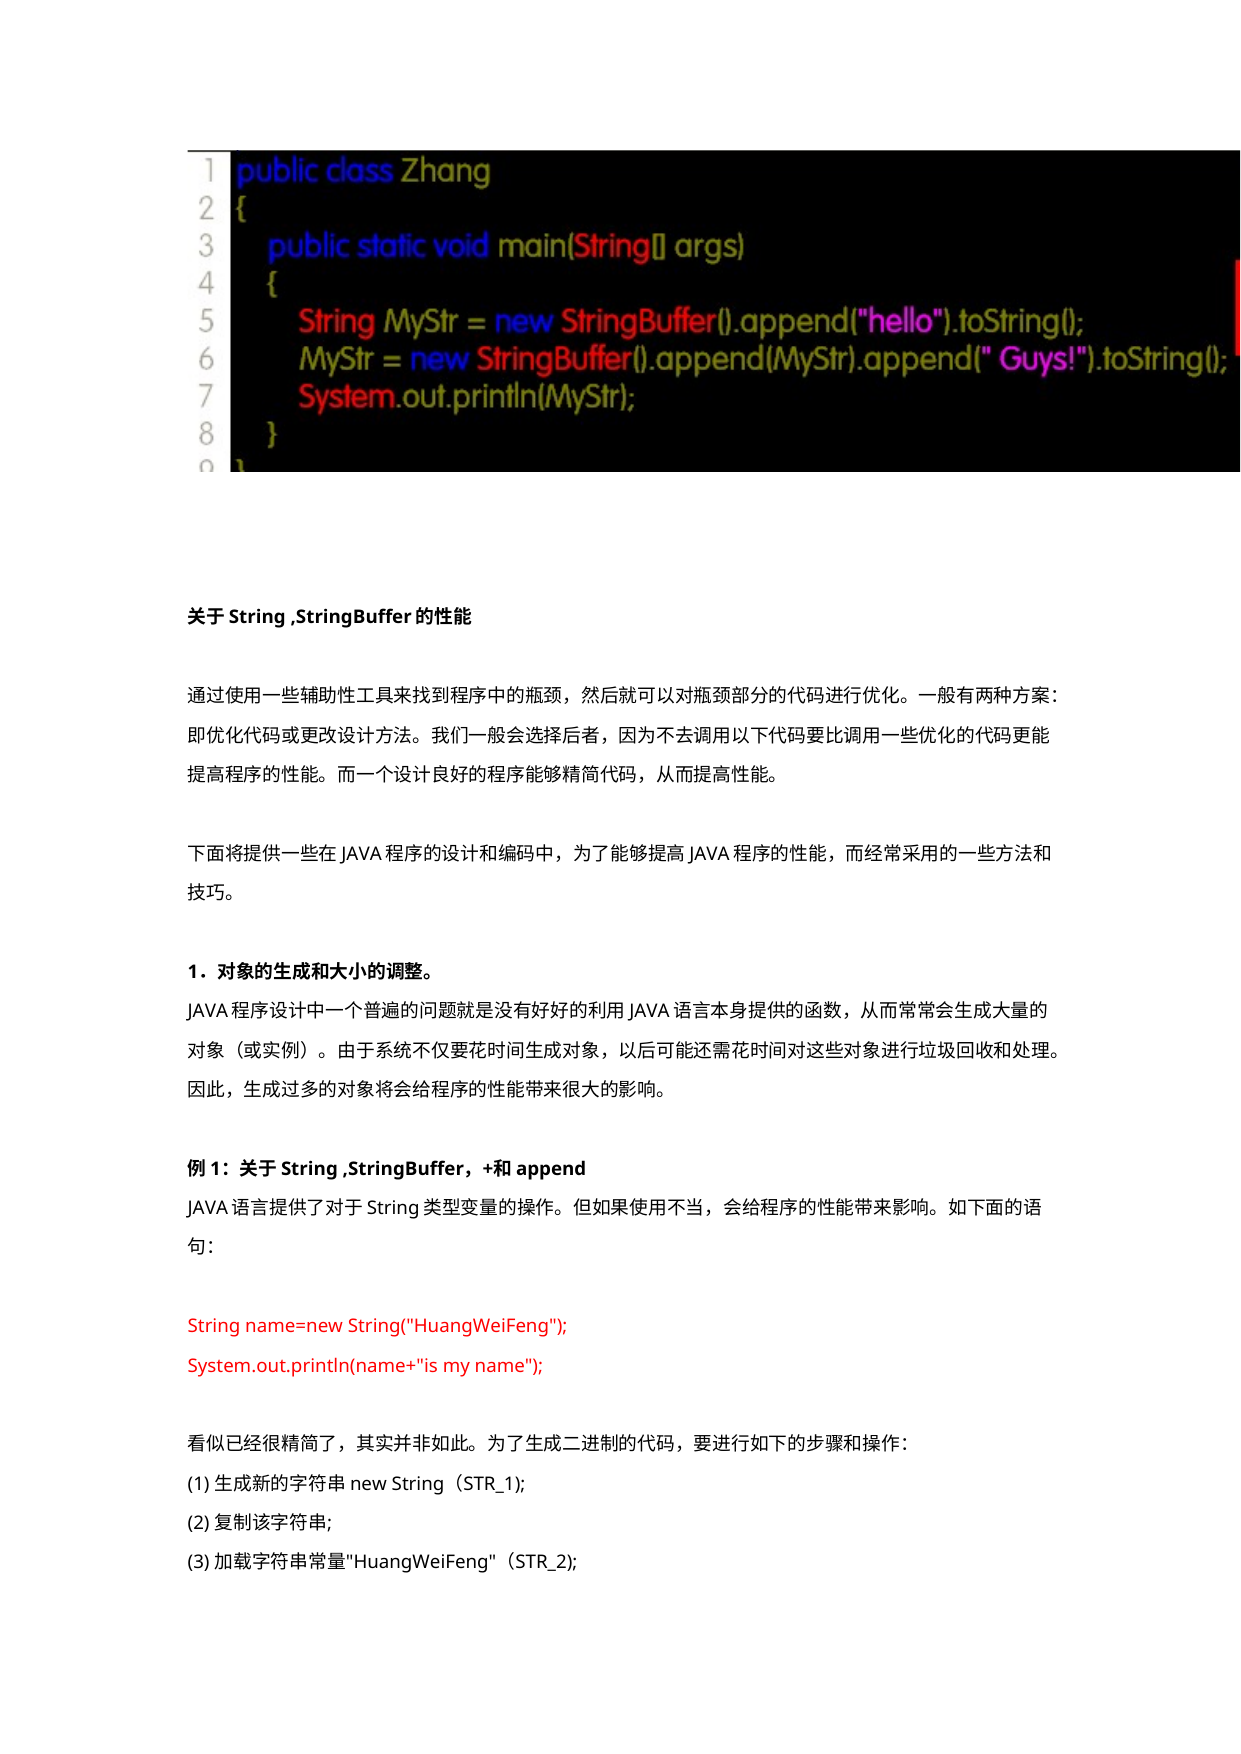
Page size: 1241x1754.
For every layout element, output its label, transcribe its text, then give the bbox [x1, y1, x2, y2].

picture [187, 150, 1241, 472]
text 例1：关于String ,StringBuffer，+和append [187, 1141, 1053, 1181]
text 1．对象的生成和大小的调整。 [187, 944, 1053, 984]
text (3) 加载字符串常量"HuangWeiFeng"（STR_2); [187, 1535, 1053, 1574]
text JAVA程序设计中一个普遍的问题就是没有好好的利用JAVA语言本身提供的函数，从而常常会生成大量的对象（或实例）。由于系统不仅要花时间生成对象，以后可能还需花时间对这些对象进行垃圾回收和处理。因此，生成过多的对象将会给程序的性能带来很大的影响。 [187, 984, 1053, 1141]
text System.out.println(name+"is my name"); [187, 1338, 1053, 1417]
text 下面将提供一些在JAVA程序的设计和编码中，为了能够提高JAVA程序的性能，而经常采用的一些方法和技巧。 [187, 826, 1053, 944]
text 关于String ,StringBuffer的性能 [187, 590, 1053, 669]
text String name=new String("HuangWeiFeng"); [187, 1259, 1053, 1338]
text 通过使用一些辅助性工具来找到程序中的瓶颈，然后就可以对瓶颈部分的代码进行优化。一般有两种方案：即优化代码或更改设计方法。我们一般会选择后者，因为不去调用以下代码要比调用一些优化的代码更能提高程序的性能。而一个设计良好的程序能够精简代码，从而提高性能。 [187, 669, 1053, 826]
text JAVA语言提供了对于String类型变量的操作。但如果使用不当，会给程序的性能带来影响。如下面的语句： [187, 1181, 1053, 1259]
text (1) 生成新的字符串 new String（STR_1); [187, 1456, 1053, 1496]
text 看似已经很精简了，其实并非如此。为了生成二进制的代码，要进行如下的步骤和操作： [187, 1417, 1053, 1456]
text (2) 复制该字符串; [187, 1496, 1053, 1535]
